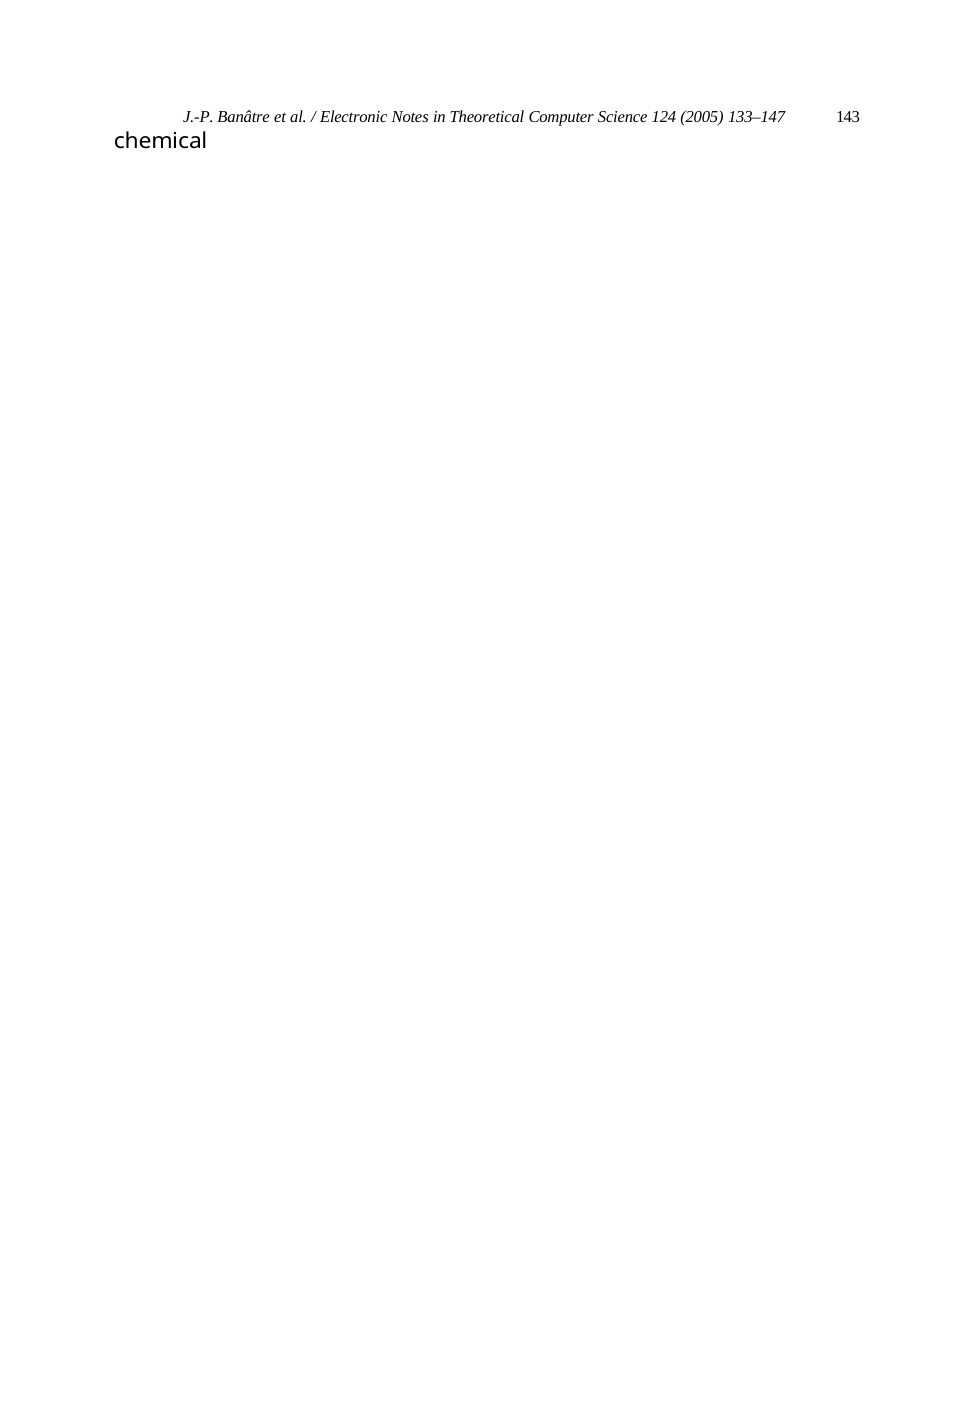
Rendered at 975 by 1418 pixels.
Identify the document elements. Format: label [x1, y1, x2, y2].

text [113, 125, 889, 154]
